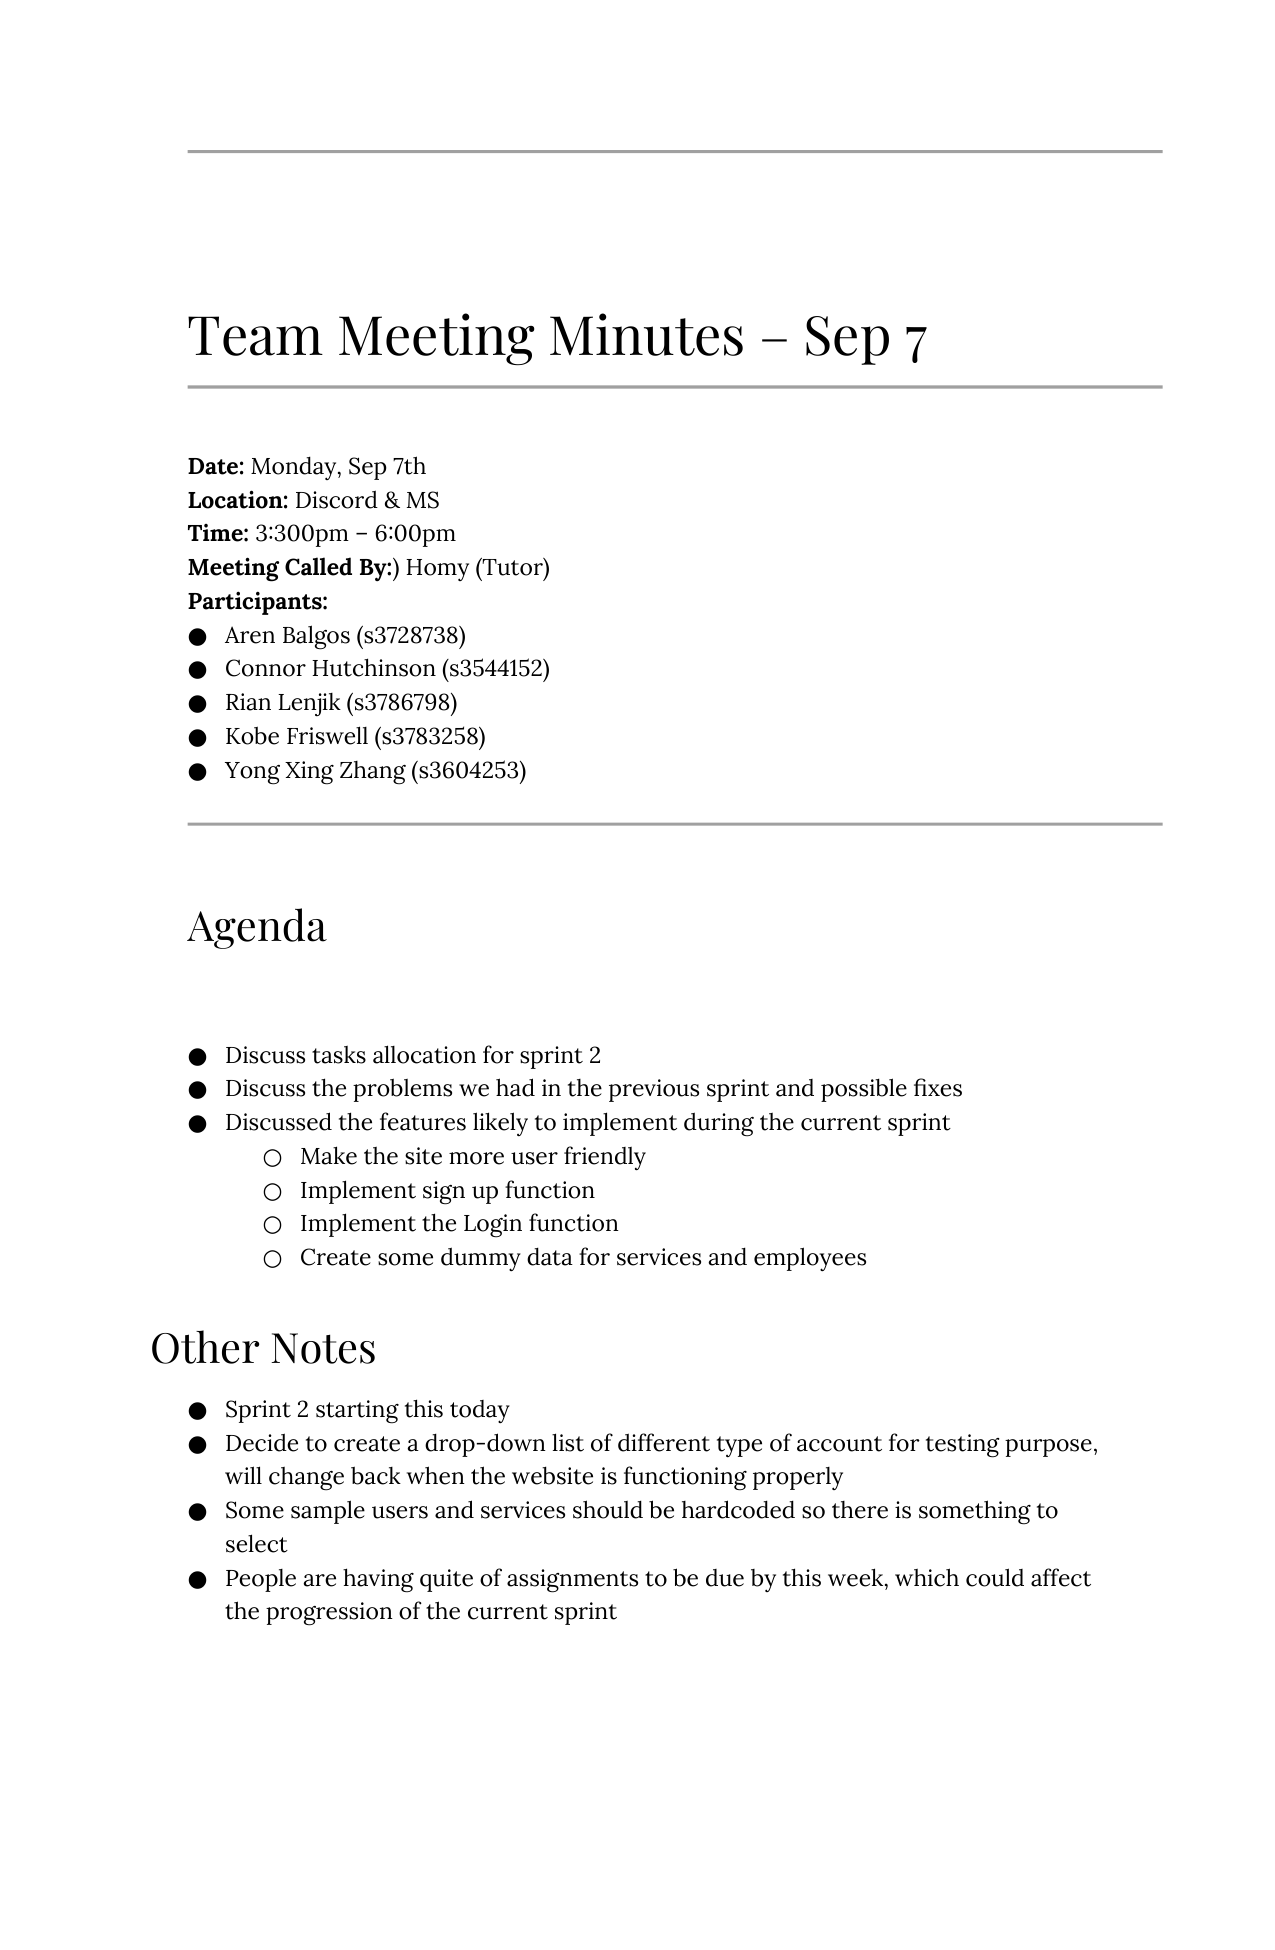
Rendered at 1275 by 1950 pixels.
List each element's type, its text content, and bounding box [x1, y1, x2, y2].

list Implement the Login function [262, 1209, 1125, 1238]
list Sprint 2 starting this today [187, 1394, 1125, 1423]
list Kobe Friswell (s3783258) [187, 721, 1125, 751]
text Location: Discord & MS [187, 485, 1125, 514]
list Discuss the problems we had in the previous sprint and possible fixes [187, 1074, 1125, 1103]
list Create some dummy data for services and employees [262, 1242, 1125, 1272]
list Aren Balgos (s3728738) [187, 620, 1125, 649]
list People are having quite of assignments to be due by this week, which could affect the progression of the current sprint [187, 1563, 1125, 1626]
text Meeting Called By:) Homy (Tutor) [187, 552, 1125, 582]
list Decide to create a drop-down list of different type of account for testing purpose, will change back when the website is functioning properly [187, 1428, 1125, 1491]
list Discuss tasks allocation for sprint 2 [187, 1040, 1125, 1069]
text Participants: [187, 586, 1125, 616]
text Date: Monday, Sep 7th [187, 451, 1125, 481]
subtitle Other Notes [150, 1318, 1125, 1373]
title Team Meeting Minutes – Sep 7 [187, 296, 1125, 368]
list Discussed the features likely to implement during the current sprint [187, 1107, 1125, 1137]
text Time: 3:300pm – 6:00pm [187, 519, 1125, 548]
subtitle Agenda [187, 896, 1125, 952]
list Rian Lenjik (s3786798) [187, 687, 1125, 717]
list Implement sign up function [262, 1175, 1125, 1204]
list Make the site more user friendly [262, 1141, 1125, 1171]
list Some sample users and services should be hardcoded so there is something to select [187, 1495, 1125, 1558]
list Connor Hutchinson (s3544152) [187, 654, 1125, 683]
list Yong Xing Zhang (s3604253) [187, 755, 1125, 784]
